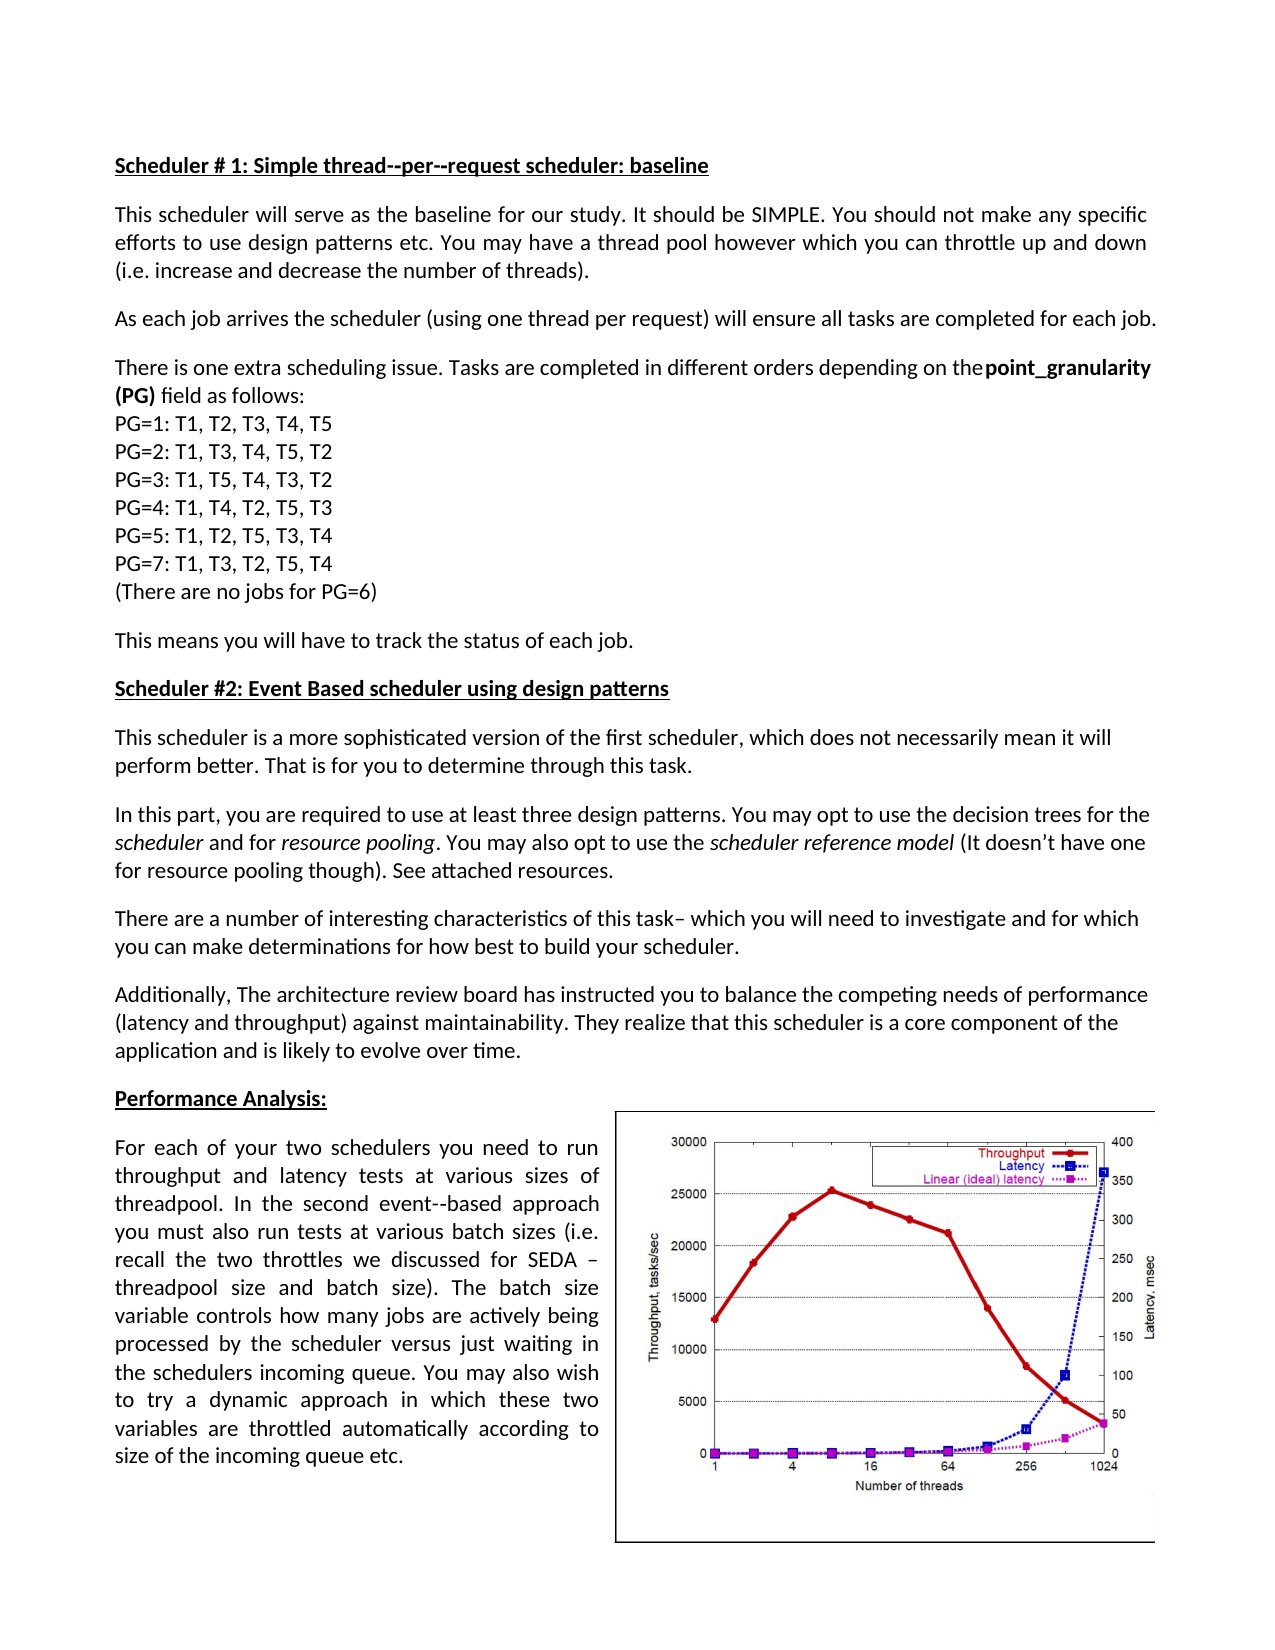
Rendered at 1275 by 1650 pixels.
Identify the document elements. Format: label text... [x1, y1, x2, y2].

text In this part, you are required to use at least three design patterns. You may opt to use the decision trees for the scheduler and for resource pooling. You may also opt to use the scheduler reference model (It doesn’t have one for resource pooling though). See attached resources. [114, 800, 1162, 884]
text For each of your two schedulers you need to run throughput and latency tests at various sizes of threadpool. In the second event-­‐based approach you must also run tests at various batch sizes (i.e. recall the two throttles we discussed for SEDA – threadpool size and batch size). The batch size variable controls how many jobs are actively being processed by the scheduler versus just waiting in the schedulers incoming queue. You may also wish to try a dynamic approach in which these two variables are throttled automatically according to size of the incoming queue etc. [114, 1133, 600, 1470]
text Scheduler # 1: Simple thread-­‐per-­‐request scheduler: baseline [114, 151, 1171, 179]
text As each job arrives the scheduler (using one thread per request) will ensure all tasks are completed for each job. [114, 304, 1171, 332]
text PG=3: T1, T5, T4, T3, T2 [114, 465, 1171, 493]
text There are a number of interesting characteristics of this task– which you will need to investigate and for which you can make determinations for how best to build your scheduler. [114, 904, 1158, 960]
text (There are no jobs for PG=6) [114, 577, 1171, 605]
text Performance Analysis: [114, 1084, 1171, 1112]
picture [614, 1112, 1155, 1543]
text PG=1: T1, T2, T3, T4, T5 [114, 409, 1171, 437]
text This scheduler is a more sophisticated version of the first scheduler, which does not necessarily mean it will perform better. That is for you to determine through this task. [114, 723, 1117, 779]
text PG=2: T1, T3, T4, T5, T2 [114, 437, 1171, 465]
text PG=5: T1, T2, T5, T3, T4 [114, 521, 1171, 549]
text Additionally, The architecture review board has instructed you to balance the competing needs of performance (latency and throughput) against maintainability. They realize that this scheduler is a core component of the application and is likely to evolve over time. [114, 980, 1154, 1064]
text (PG) field as follows: [114, 381, 1171, 409]
text This means you will have to track the status of each job. Scheduler #2: Event Based scheduler using design patterns [114, 626, 673, 702]
text PG=4: T1, T4, T2, T5, T3 [114, 493, 1171, 521]
text This scheduler will serve as the baseline for our study. It should be SIMPLE. You should not make any specific efforts to use design patterns etc. You may have a thread pool however which you can throttle up and down (i.e. increase and decrease the number of threads). [114, 200, 1150, 284]
text There is one extra scheduling issue. Tasks are completed in different orders depending on thepoint_granularity [114, 353, 1171, 381]
text PG=7: T1, T3, T2, T5, T4 [114, 549, 1171, 577]
